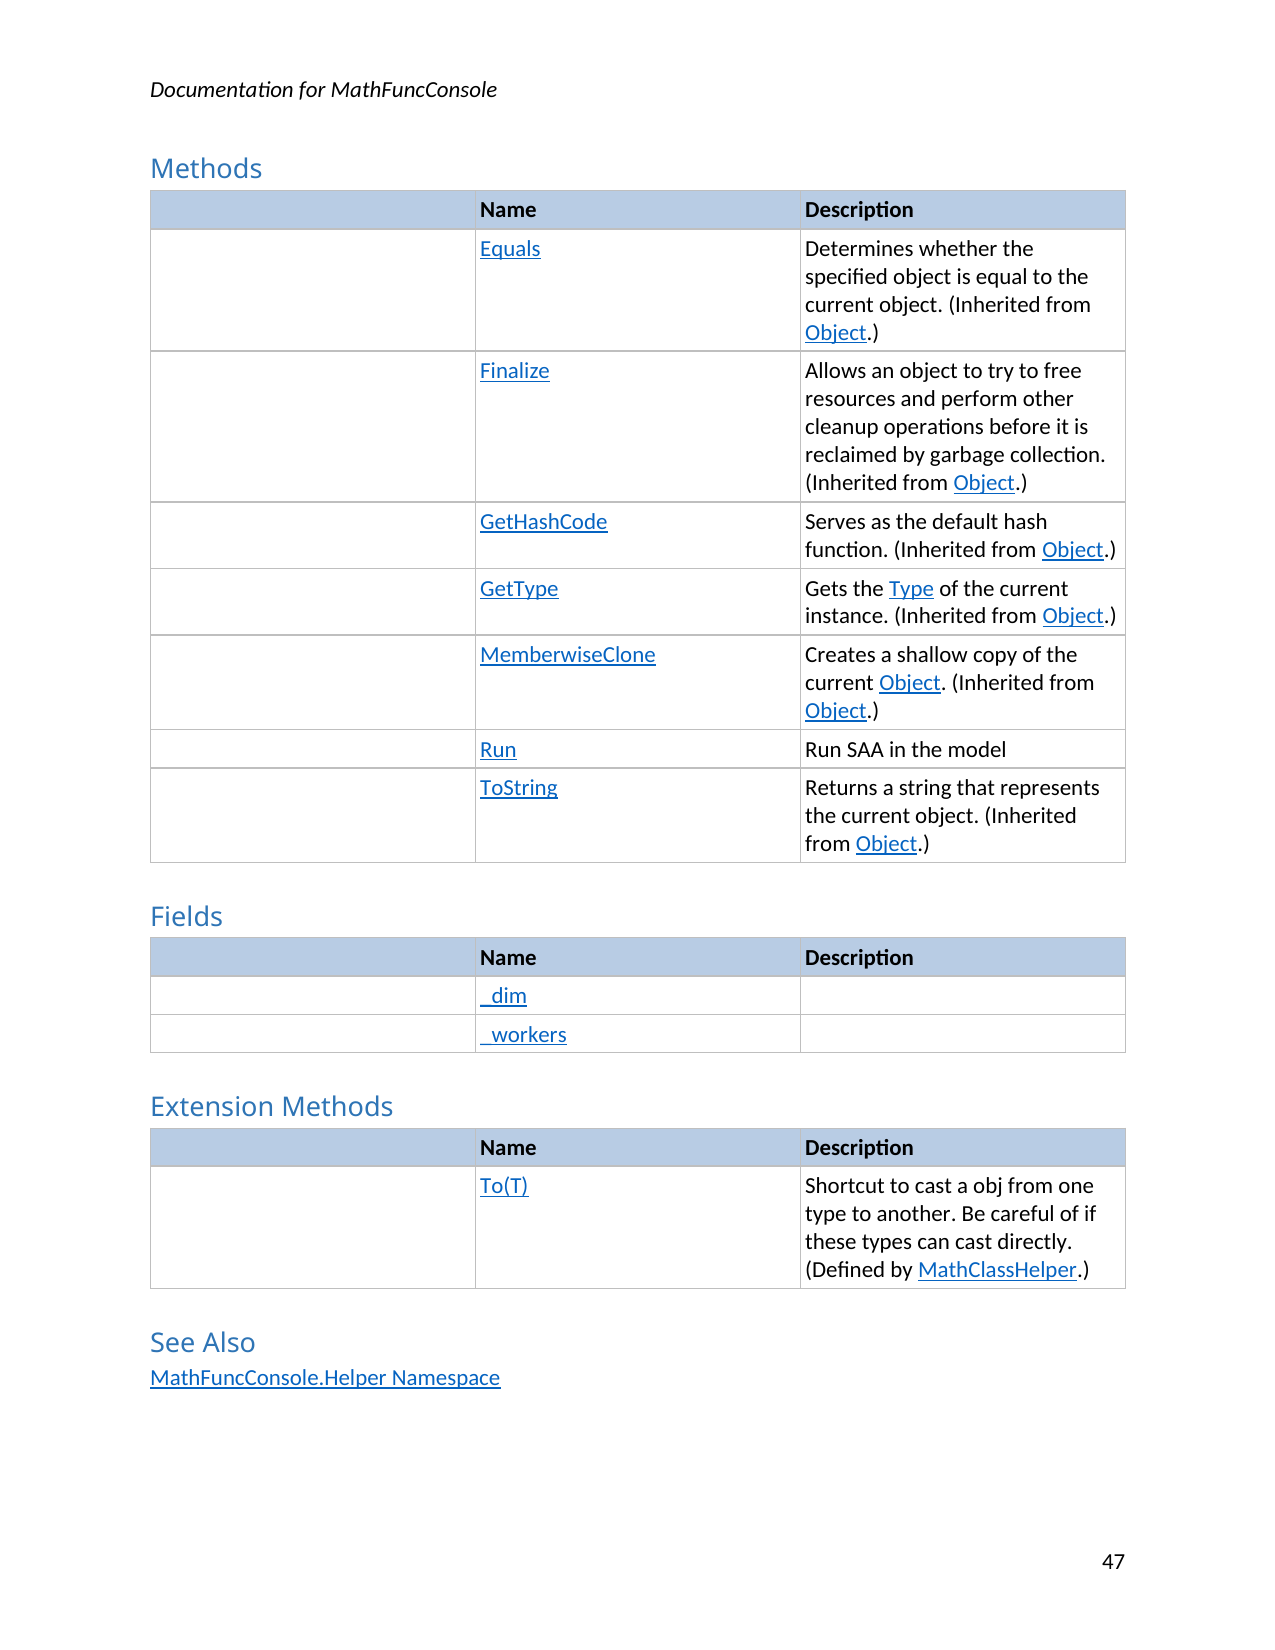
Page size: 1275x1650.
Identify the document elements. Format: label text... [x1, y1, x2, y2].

table_cell [151, 769, 475, 862]
table_header [151, 191, 475, 228]
table_header Description [801, 191, 1125, 228]
table_cell Allows an object to try to free resources and perform other cleanup operations before it is reclaimed by garbage collection. (Inherited from Object.) [801, 352, 1125, 501]
table_cell [151, 636, 475, 729]
table_cell [151, 1167, 475, 1288]
table_cell _dim [476, 977, 800, 1014]
table_header Description [801, 1129, 1125, 1165]
table_cell Gets the Type of the current instance. (Inherited from Object.) [801, 569, 1125, 634]
table_cell [151, 569, 475, 634]
table_cell [151, 1015, 475, 1052]
table_cell [151, 977, 475, 1014]
table_cell _workers [476, 1015, 800, 1052]
table_cell GetType [476, 569, 800, 634]
table_cell Determines whether the specified object is equal to the current object. (Inherited from Object.) [801, 230, 1125, 350]
table_cell Run SAA in the model [801, 730, 1125, 767]
table_cell Equals [476, 230, 800, 350]
table_cell To(T) [476, 1167, 800, 1288]
table_header Name [476, 938, 800, 975]
subtitle Fields [150, 897, 1125, 934]
table_cell Run [476, 730, 800, 767]
table_cell [151, 352, 475, 501]
text MathFuncConsole.Helper Namespace [150, 1363, 1125, 1391]
table_cell [801, 1015, 1125, 1052]
table_cell [151, 730, 475, 767]
subtitle Methods [150, 150, 1125, 187]
table_header [151, 1129, 475, 1165]
table_cell Finalize [476, 352, 800, 501]
table_header [151, 938, 475, 975]
table_cell GetHashCode [476, 503, 800, 568]
table_cell Returns a string that represents the current object. (Inherited from Object.) [801, 769, 1125, 862]
table_cell ToString [476, 769, 800, 862]
table_header Description [801, 938, 1125, 975]
table_header Name [476, 1129, 800, 1165]
table_cell [151, 230, 475, 350]
table_cell Serves as the default hash function. (Inherited from Object.) [801, 503, 1125, 568]
table_cell Creates a shallow copy of the current Object. (Inherited from Object.) [801, 636, 1125, 729]
subtitle See Also [150, 1323, 1125, 1360]
table_cell [151, 503, 475, 568]
subtitle Extension Methods [150, 1088, 1125, 1124]
table_cell MemberwiseClone [476, 636, 800, 729]
table_cell Shortcut to cast a obj from one type to another. Be careful of if these types can cast directly. (Defined by MathClassHelper.) [801, 1167, 1125, 1288]
table_cell [801, 977, 1125, 1014]
table_header Name [476, 191, 800, 228]
